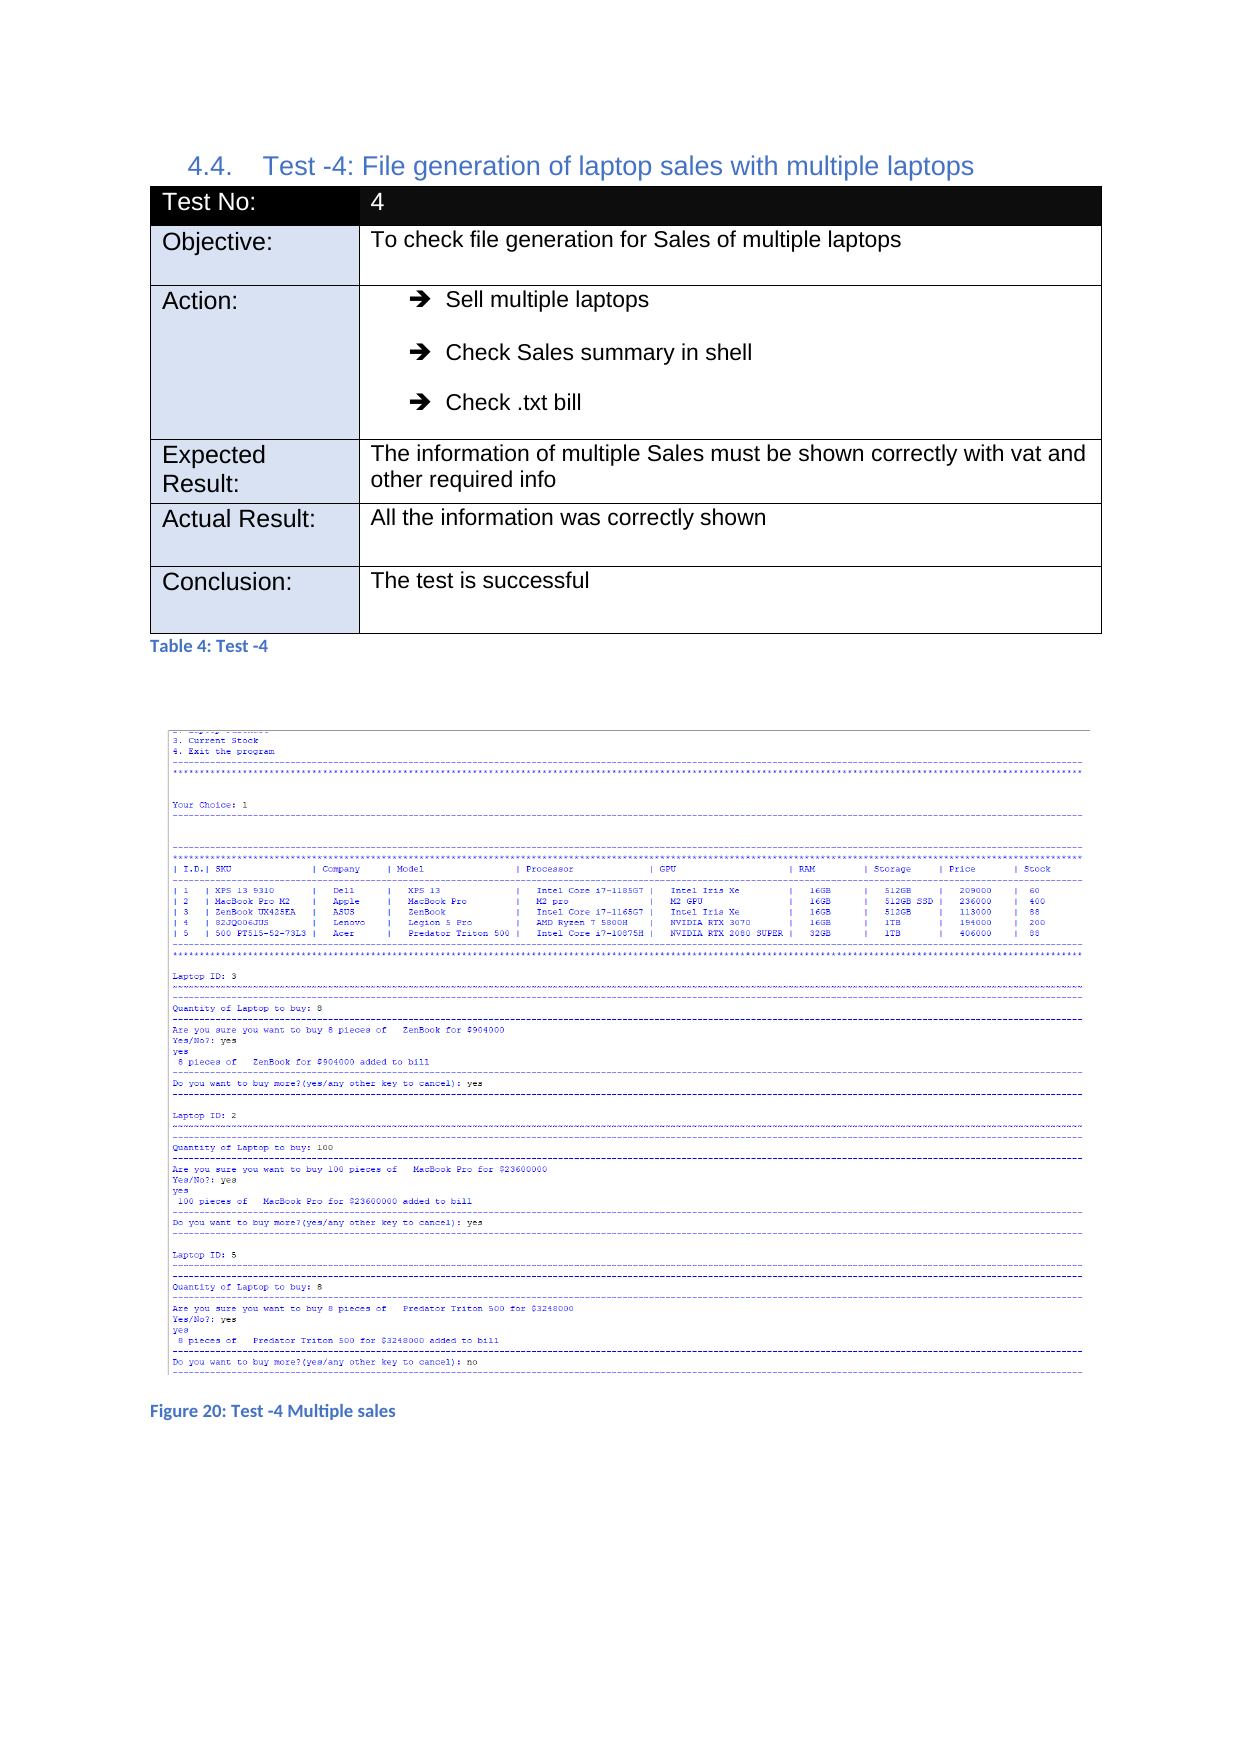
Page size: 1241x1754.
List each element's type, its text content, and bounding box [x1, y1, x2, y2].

table_cell Conclusion: [151, 567, 359, 633]
picture [150, 730, 1091, 1375]
table_cell Actual Result: [151, 504, 359, 566]
table_cell Sell multiple laptops Check Sales summary in shell Check .txt bill [360, 286, 1101, 439]
table_cell Objective: [151, 226, 359, 285]
subtitle Test -4: File generation of laptop sales with multiple laptops [187, 150, 1090, 181]
table_cell The information of multiple Sales must be shown correctly with vat and other required info [360, 440, 1101, 503]
table_cell The test is successful [360, 567, 1101, 633]
table_cell Action: [151, 286, 359, 439]
table_cell All the information was correctly shown [360, 504, 1101, 566]
table_header Test No: [151, 187, 359, 225]
table_cell Expected Result: [151, 440, 359, 503]
table_header 4 [360, 187, 1101, 225]
table_cell To check file generation for Sales of multiple laptops [360, 226, 1101, 285]
